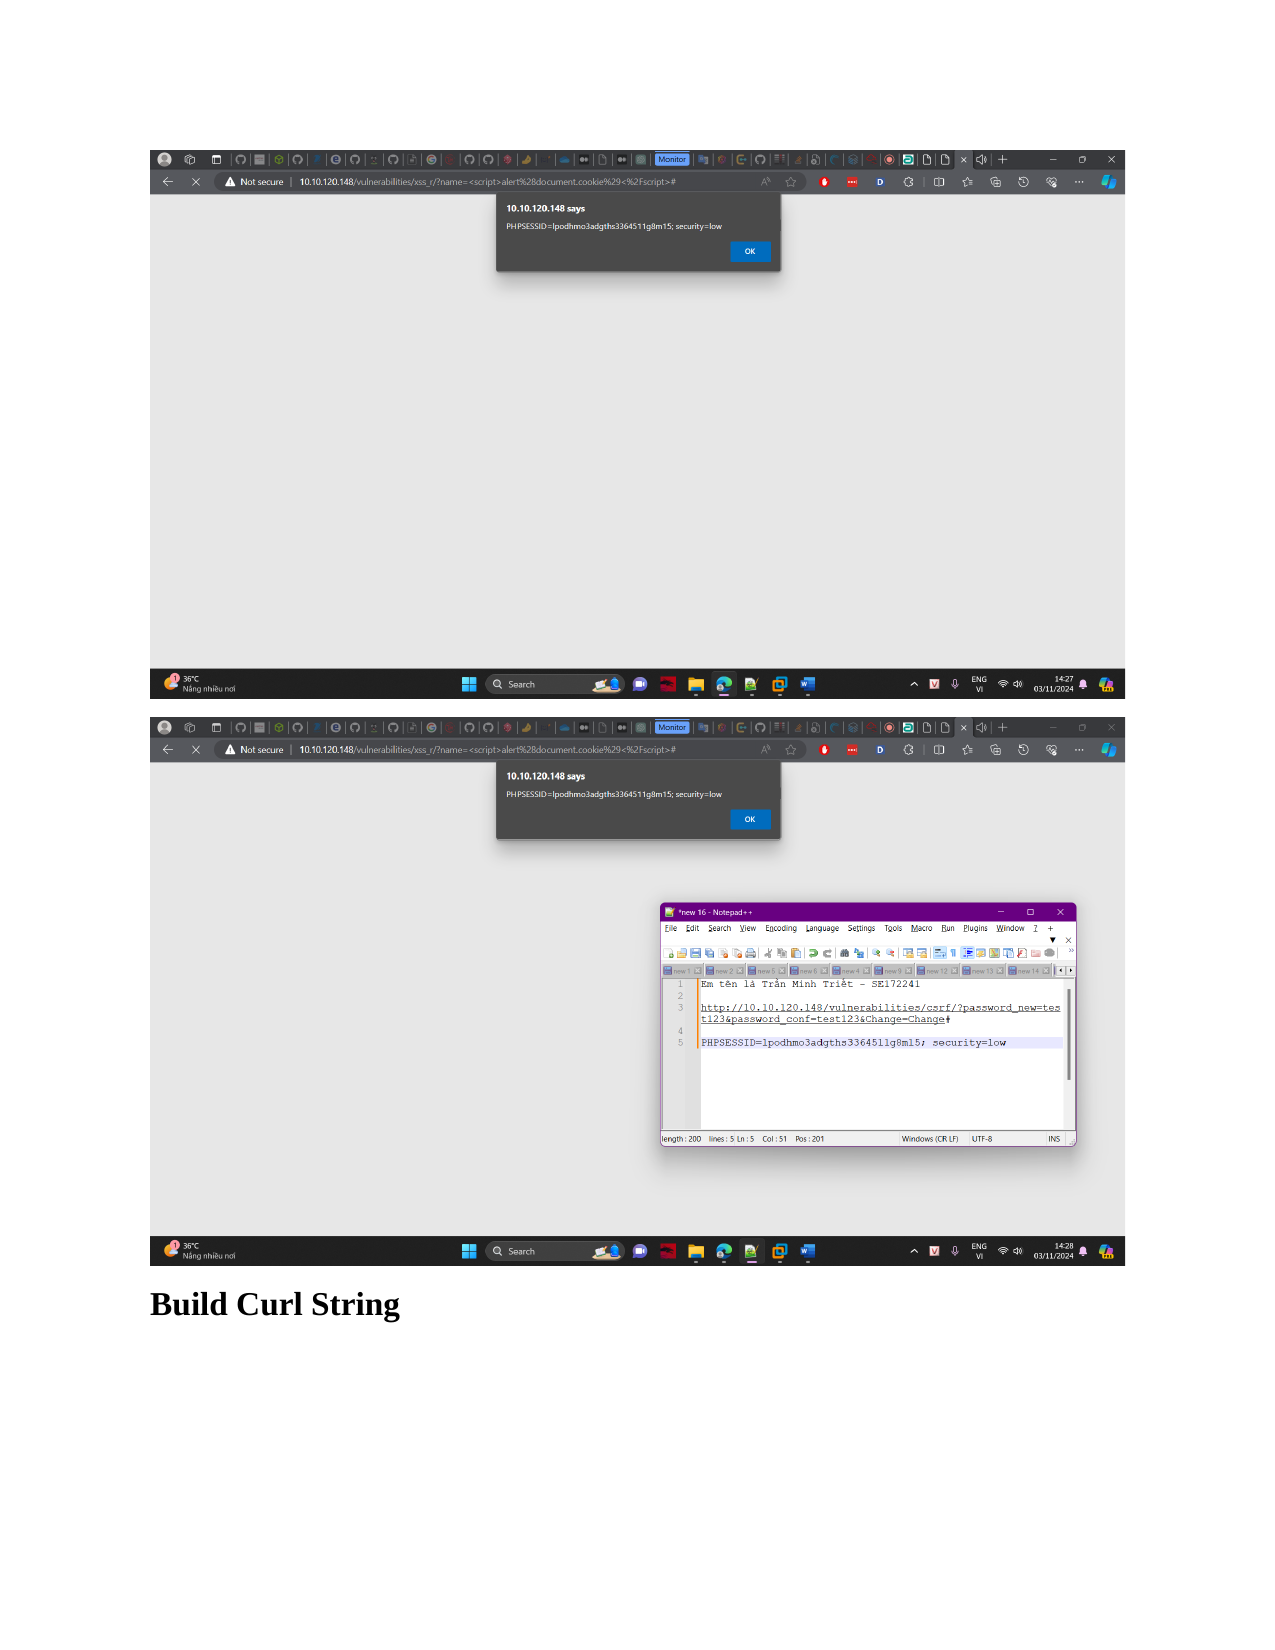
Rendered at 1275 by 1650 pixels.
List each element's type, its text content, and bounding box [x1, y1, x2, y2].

text Build Curl String [150, 1284, 1125, 1323]
picture [150, 150, 1125, 699]
picture [150, 717, 1125, 1266]
